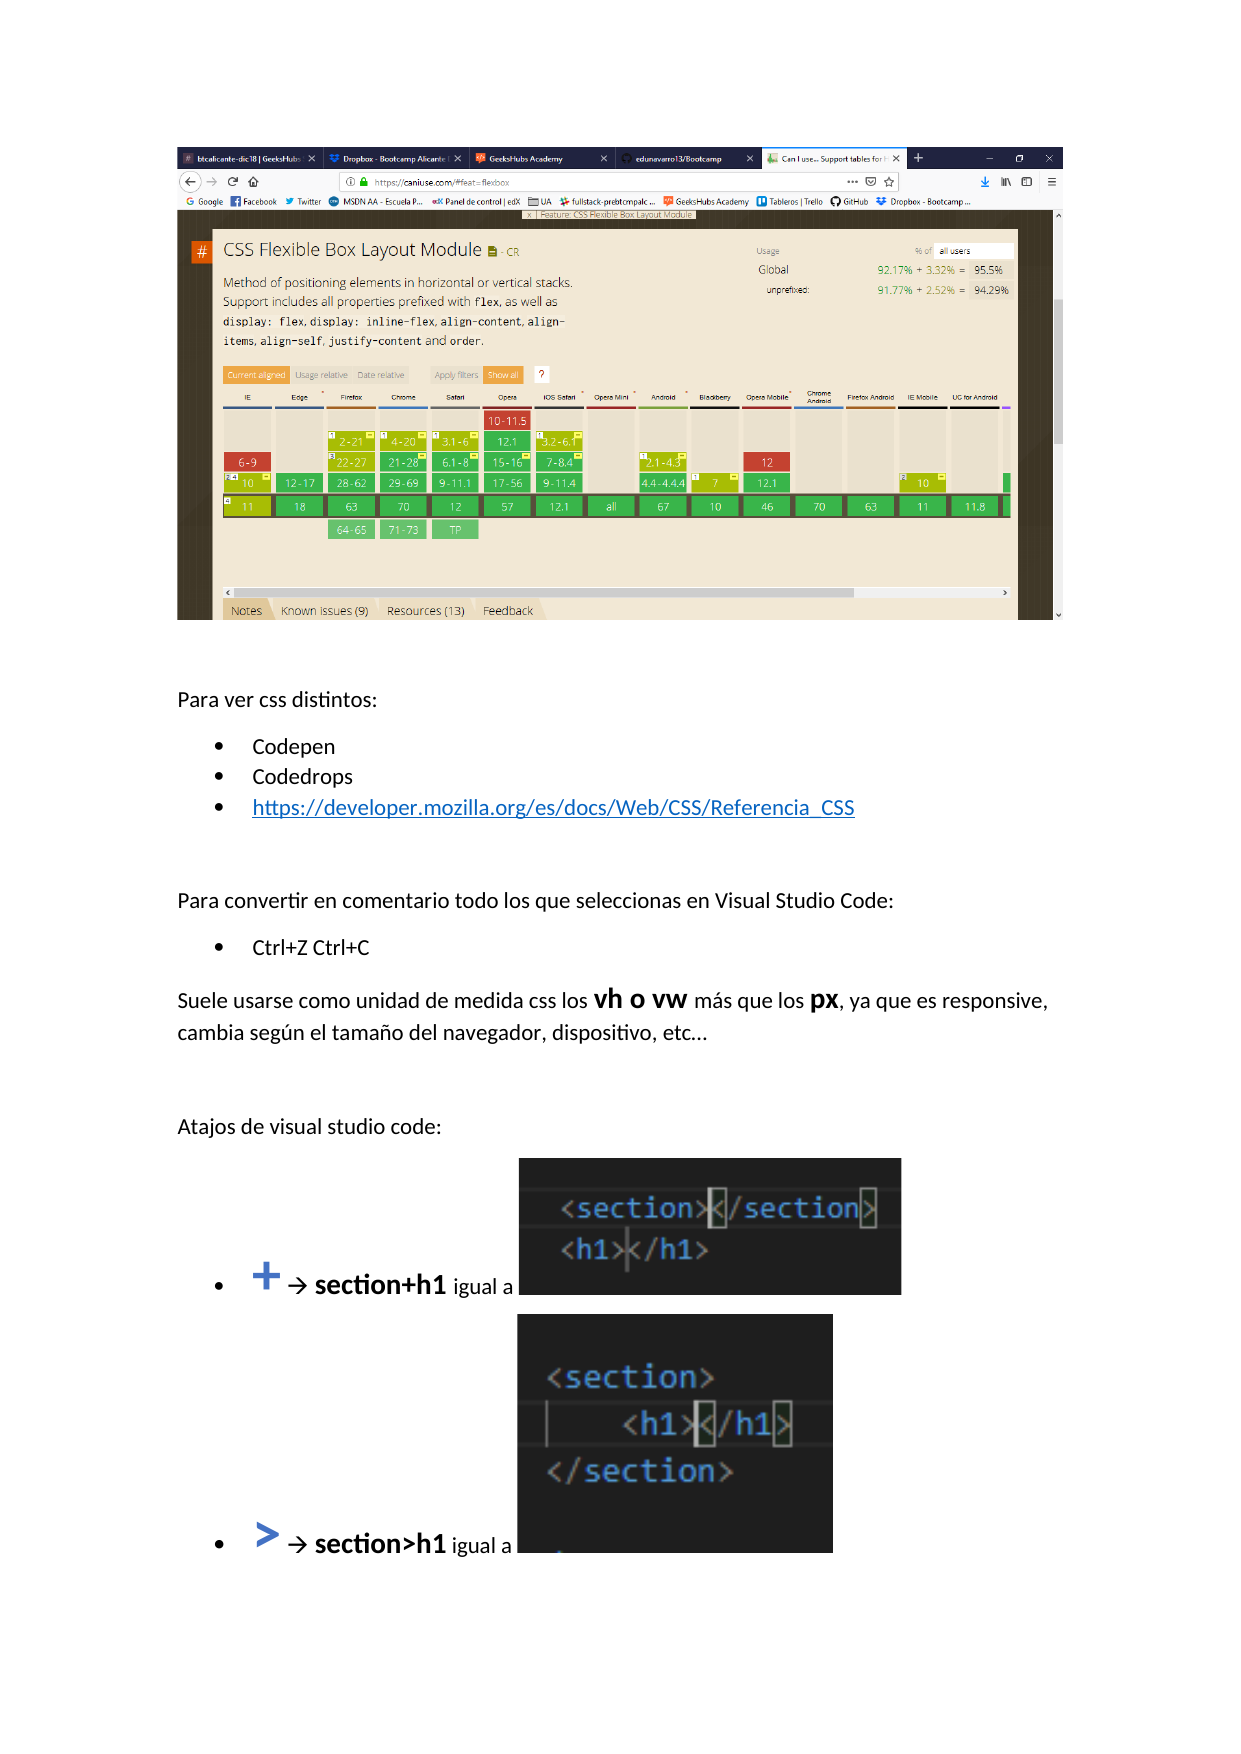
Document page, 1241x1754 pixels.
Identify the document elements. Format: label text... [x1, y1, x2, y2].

list Codepen [215, 732, 1063, 760]
picture [517, 1314, 833, 1553]
picture [518, 1158, 902, 1295]
text Atajos de visual studio code: [177, 1112, 1063, 1140]
picture [177, 147, 1063, 620]
list https://developer.mozilla.org/es/docs/Web/CSS/Referencia_CSS [215, 793, 1063, 821]
text Para convertir en comentario todo los que seleccionas en Visual Studio Code: [177, 886, 1063, 914]
text Para ver css distintos: [177, 685, 1063, 713]
text Suele usarse como unidad de medida css los vh o vw más que los px, ya que es responsive, cambia según el tamaño del navegador, dispositivo, etc… [177, 980, 1063, 1046]
list Ctrl+Z Ctrl+C [215, 933, 1063, 961]
list Codedrops [215, 762, 1063, 791]
